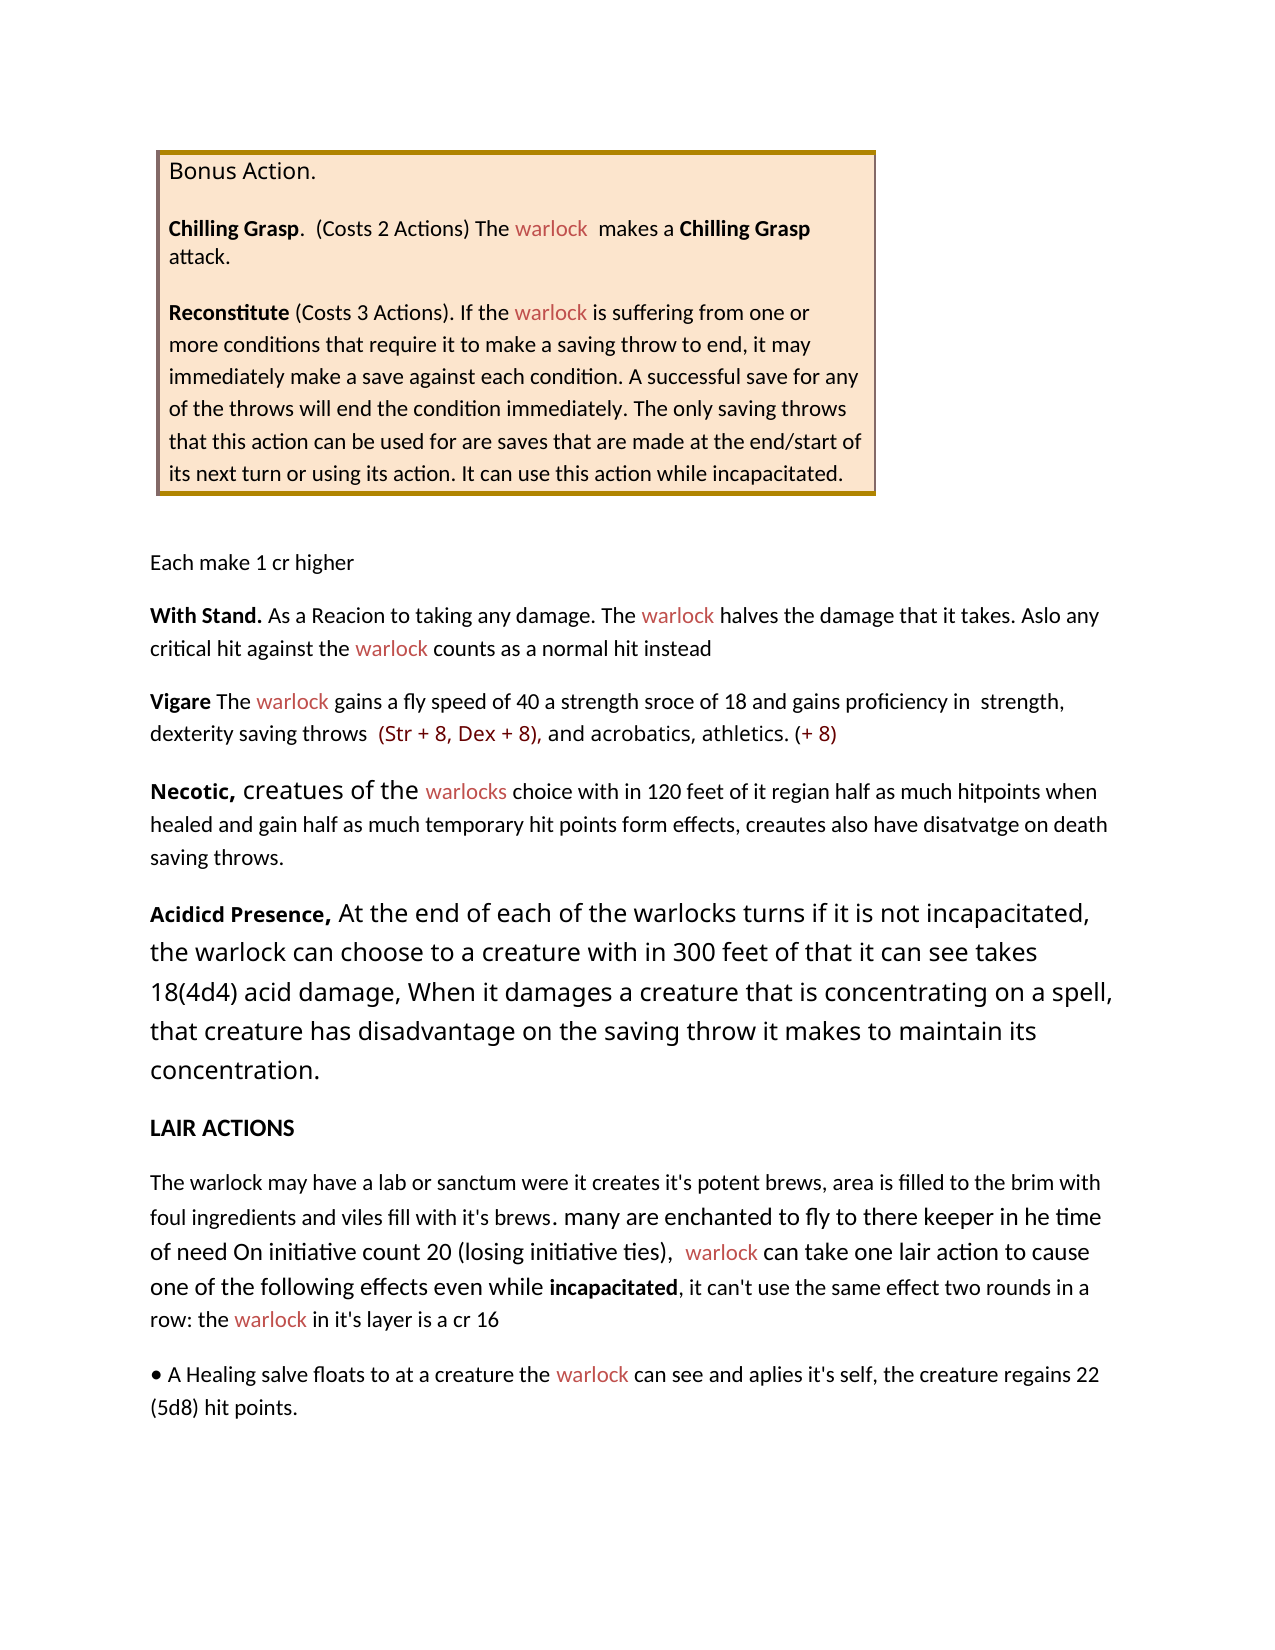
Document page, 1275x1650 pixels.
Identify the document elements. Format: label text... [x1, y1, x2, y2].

text With Stand. As a Reacion to taking any damage. The warlock halves the damage that it takes. Aslo any critical hit against the warlock counts as a normal hit instead [150, 602, 1125, 662]
text Necotic, creatues of the warlocks choice with in 120 feet of it regian half as much hitpoints when healed and gain half as much temporary hit points form effects, creautes also have disatvatge on death saving throws. [150, 772, 1125, 871]
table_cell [160, 155, 874, 491]
text The warlock may have a lab or sanctum were it creates it's potent brews, area is filled to the brim with foul ingredients and viles fill with it's brews. many are enchanted to fly to there keeper in he time of need On initiative count 20 (losing initiative ties), warlock can take one lair action to cause one of the following effects even while incapacitated, it can't use the same effect two rounds in a row: the warlock in it's layer is a cr 16 [150, 1168, 1125, 1333]
text • A Healing salve floats to at a creature the warlock can see and aplies it's self, the creature regains 22 (5d8) hit points. [150, 1358, 1125, 1421]
text LAIR ACTIONS [150, 1112, 1125, 1143]
text Vigare The warlock gains a fly speed of 40 a strength sroce of 18 and gains proficiency in strength, dexterity saving throws (Str + 8, Dex + 8), and acrobatics, athletics. (+ 8) [150, 687, 1125, 747]
text Acidicd Presence, At the end of each of the warlocks turns if it is not incapacitated, the warlock can choose to a creature with in 300 feet of that it can see takes 18(4d4) acid damage, When it damages a creature that is concentrating on a spell, that creature has disadvantage on the saving throw it makes to maintain its concentration. [150, 896, 1125, 1087]
text Each make 1 cr higher [150, 548, 1125, 577]
